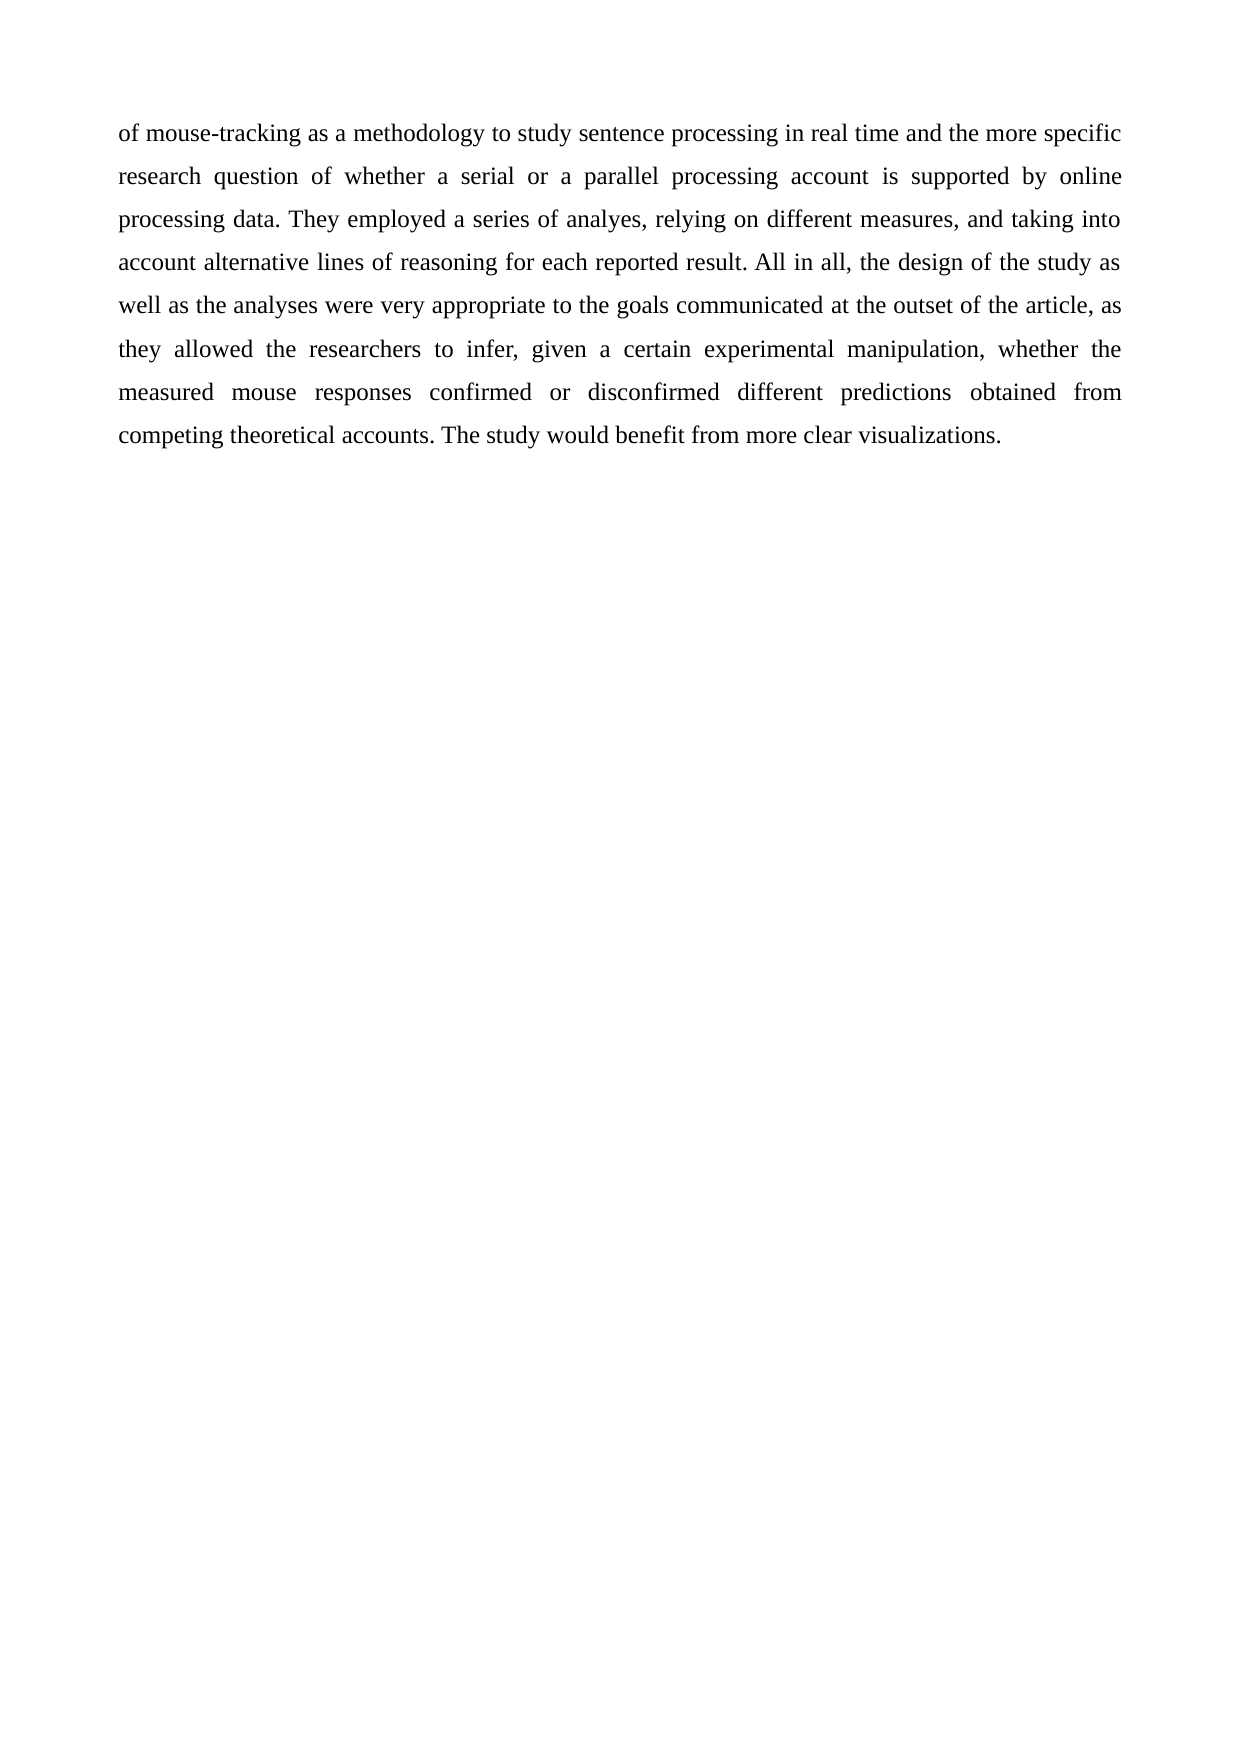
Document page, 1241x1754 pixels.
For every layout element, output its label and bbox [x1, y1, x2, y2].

text [118, 118, 1122, 449]
